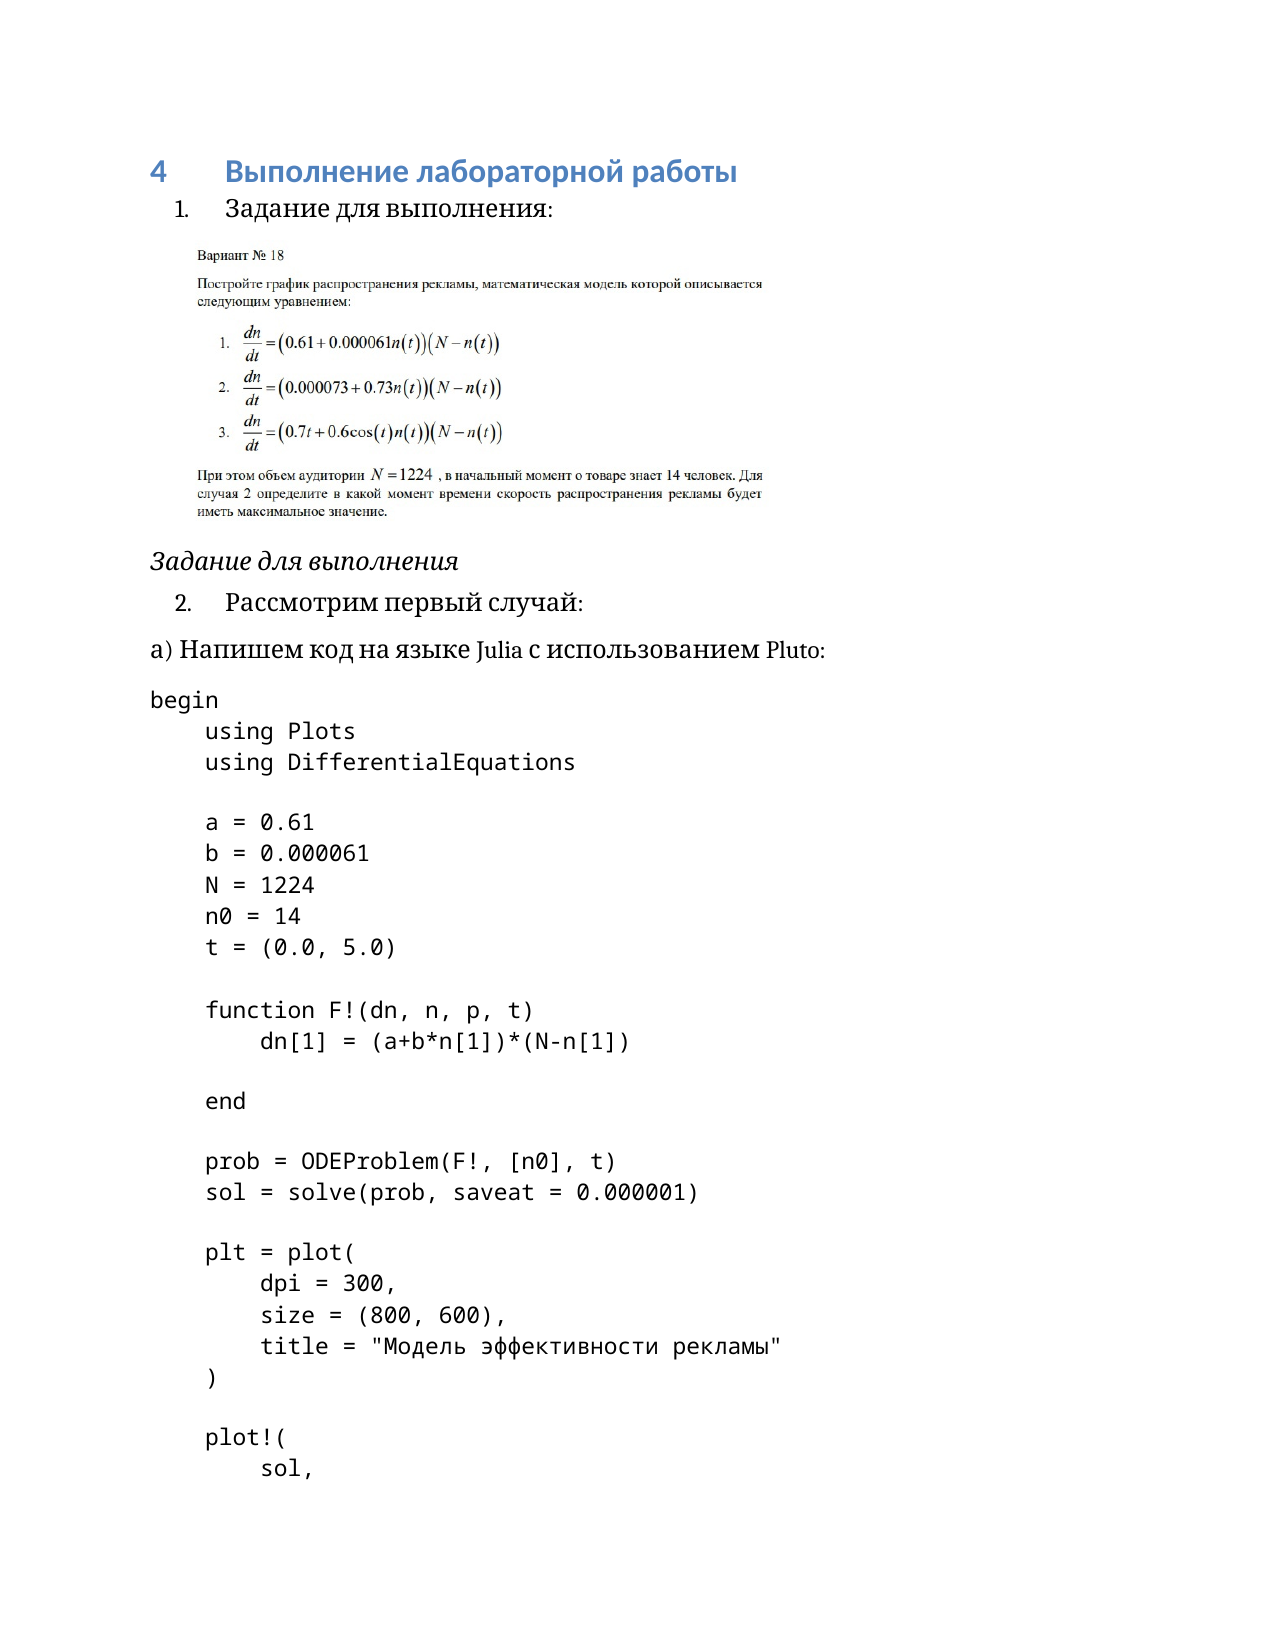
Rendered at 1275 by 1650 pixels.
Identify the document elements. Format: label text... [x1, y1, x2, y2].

list Задание для выполнения: [175, 194, 1125, 223]
subtitle 4 Выполнение лабораторной работы [150, 150, 1125, 191]
text Задание для выполнения [150, 547, 1125, 576]
list Рассмотрим первый случай: [175, 589, 1125, 617]
picture [168, 227, 782, 527]
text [150, 684, 1125, 1484]
text а) Напишем код на языке Julia с использованием Pluto: [150, 636, 1125, 665]
